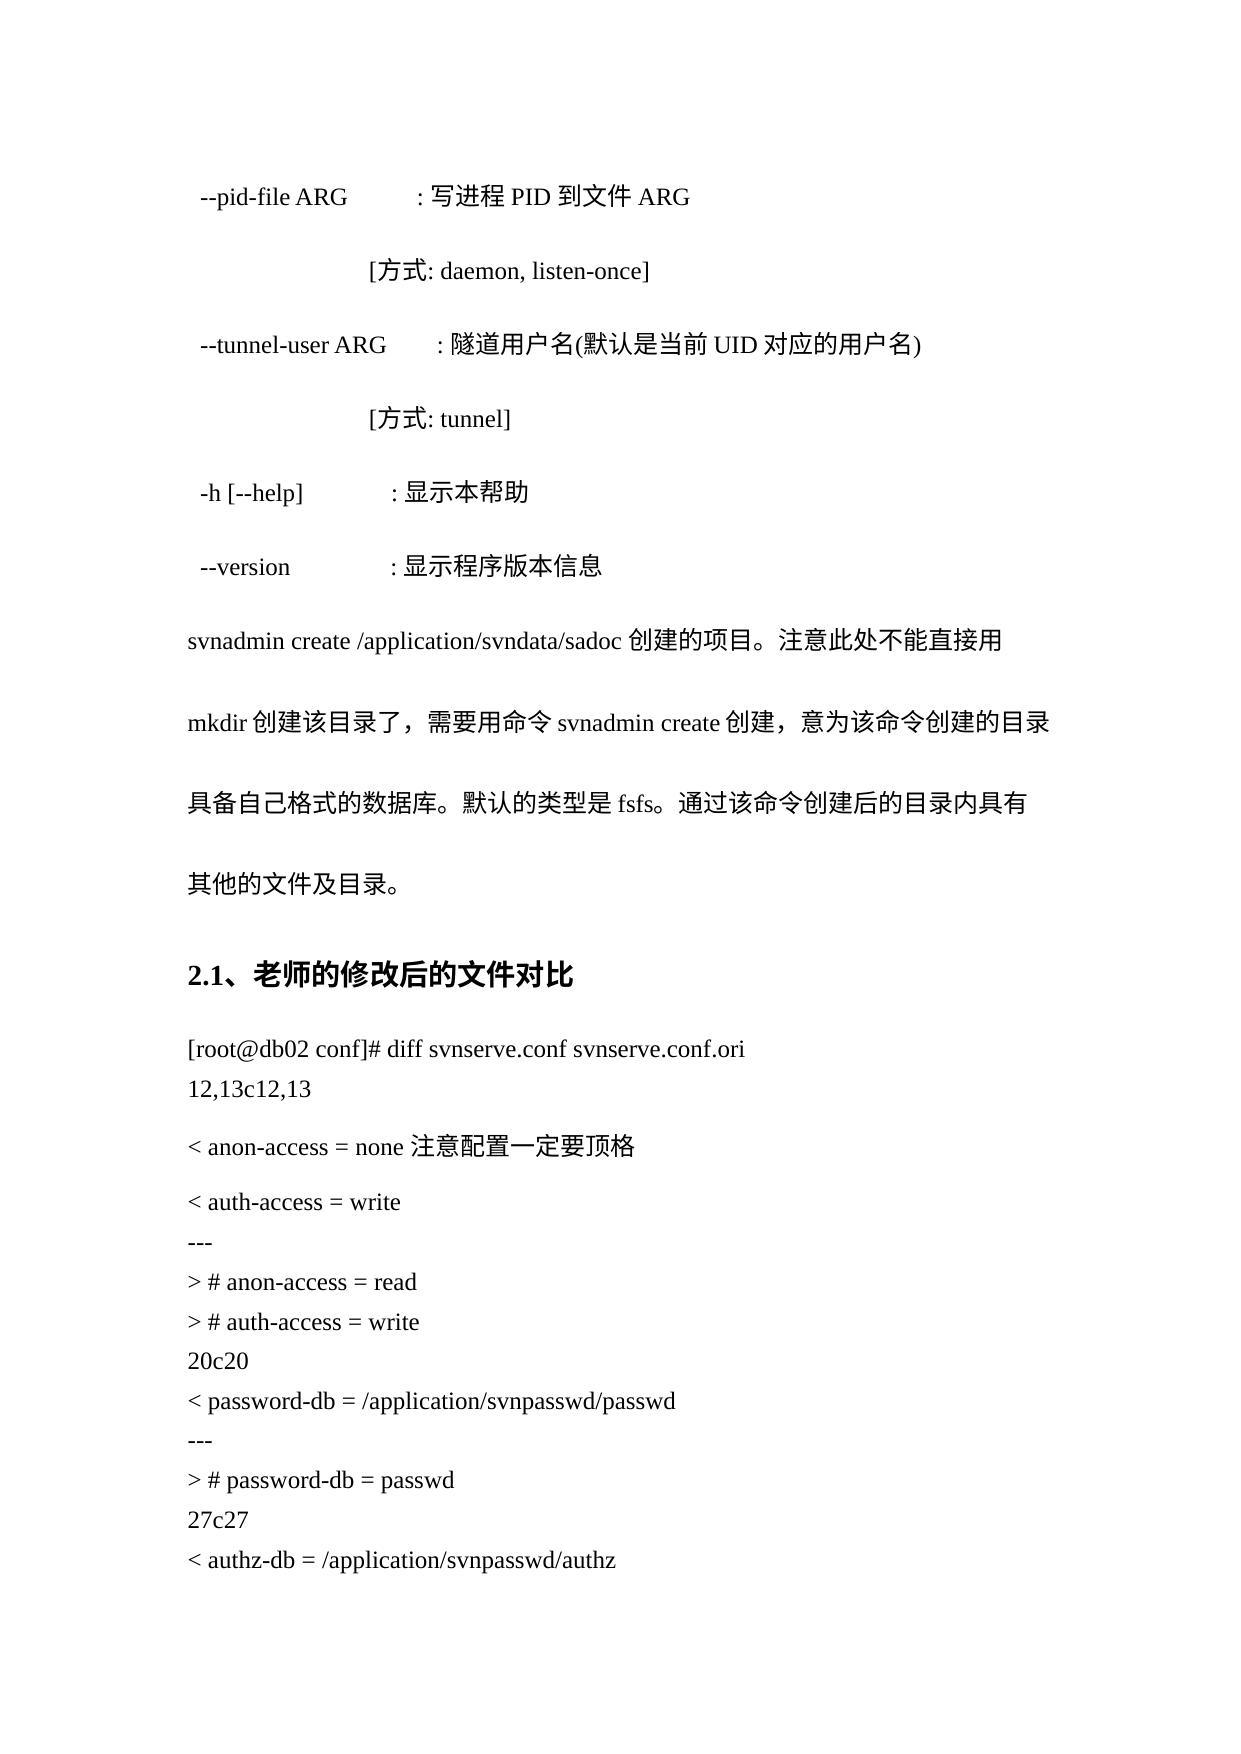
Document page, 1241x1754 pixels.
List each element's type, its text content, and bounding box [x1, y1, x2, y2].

text > # anon-access = read [187, 1265, 1053, 1297]
text --- [187, 1424, 1053, 1456]
text --- [187, 1225, 1053, 1258]
text 12,13c12,13 [187, 1072, 1053, 1104]
text --version : 显示程序版本信息 [187, 532, 1053, 597]
text > # auth-access = write [187, 1305, 1053, 1337]
text < anon-access = none 注意配置一定要顶格 [187, 1112, 1053, 1177]
text [方式: daemon, listen-once] [187, 236, 1053, 301]
text --tunnel-user ARG : 隧道用户名(默认是当前UID对应的用户名) [187, 310, 1053, 375]
text [方式: tunnel] [187, 384, 1053, 449]
text < authz-db = /application/svnpasswd/authz [187, 1543, 1053, 1575]
text 27c27 [187, 1503, 1053, 1536]
text -h [--help] : 显示本帮助 [187, 458, 1053, 523]
text svnadmin create /application/svndata/sadoc 创建的项目。注意此处不能直接用mkdir创建该目录了，需要用命令svnadmin create创建，意为该命令创建的目录具备自己格式的数据库。默认的类型是fsfs。通过该命令创建后的目录内具有其他的文件及目录。 [187, 606, 1053, 915]
text < auth-access = write [187, 1186, 1053, 1218]
text > # password-db = passwd [187, 1463, 1053, 1496]
text --pid-file ARG : 写进程 PID 到文件 ARG [187, 162, 1053, 227]
text 20c20 [187, 1344, 1053, 1377]
subtitle 2.1、老师的修改后的文件对比 [187, 940, 1053, 1005]
text [root@db02 conf]# diff svnserve.conf svnserve.conf.ori [187, 1032, 1053, 1065]
text < password-db = /application/svnpasswd/passwd [187, 1384, 1053, 1417]
